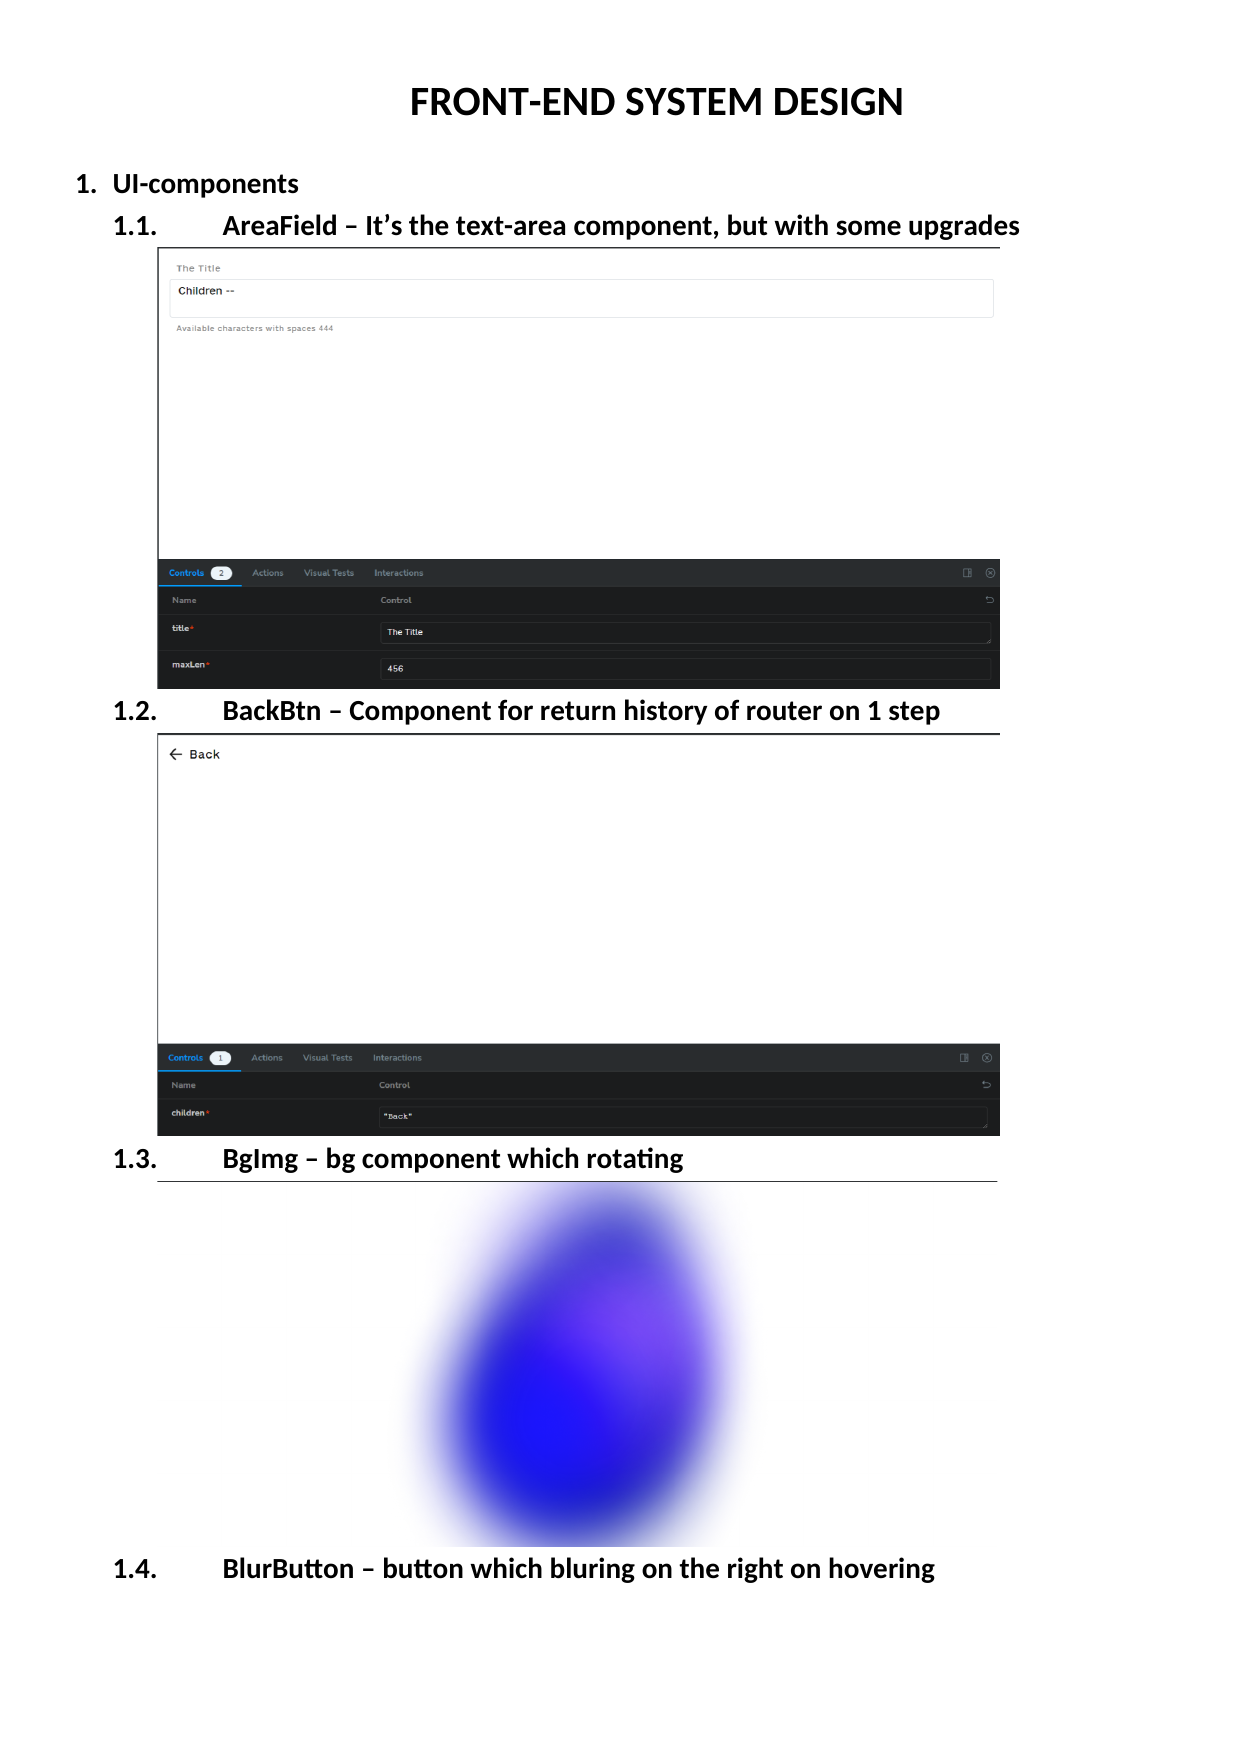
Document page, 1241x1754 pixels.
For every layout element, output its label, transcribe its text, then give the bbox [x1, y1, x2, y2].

list BackBtn – Component for return history of router on 1 step [112, 692, 1165, 728]
list UI-components [75, 166, 1165, 201]
list AreaField – It’s the text-area component, but with some upgrades [112, 207, 1165, 242]
list FRONT-END SYSTEM DESIGN [149, 75, 1165, 126]
picture [157, 1181, 998, 1547]
picture [157, 247, 1000, 689]
list BgImg – bg component which rotating [112, 1140, 1165, 1176]
picture [157, 733, 1000, 1136]
list BlurButton – button which bluring on the right on hovering [112, 1551, 1165, 1586]
